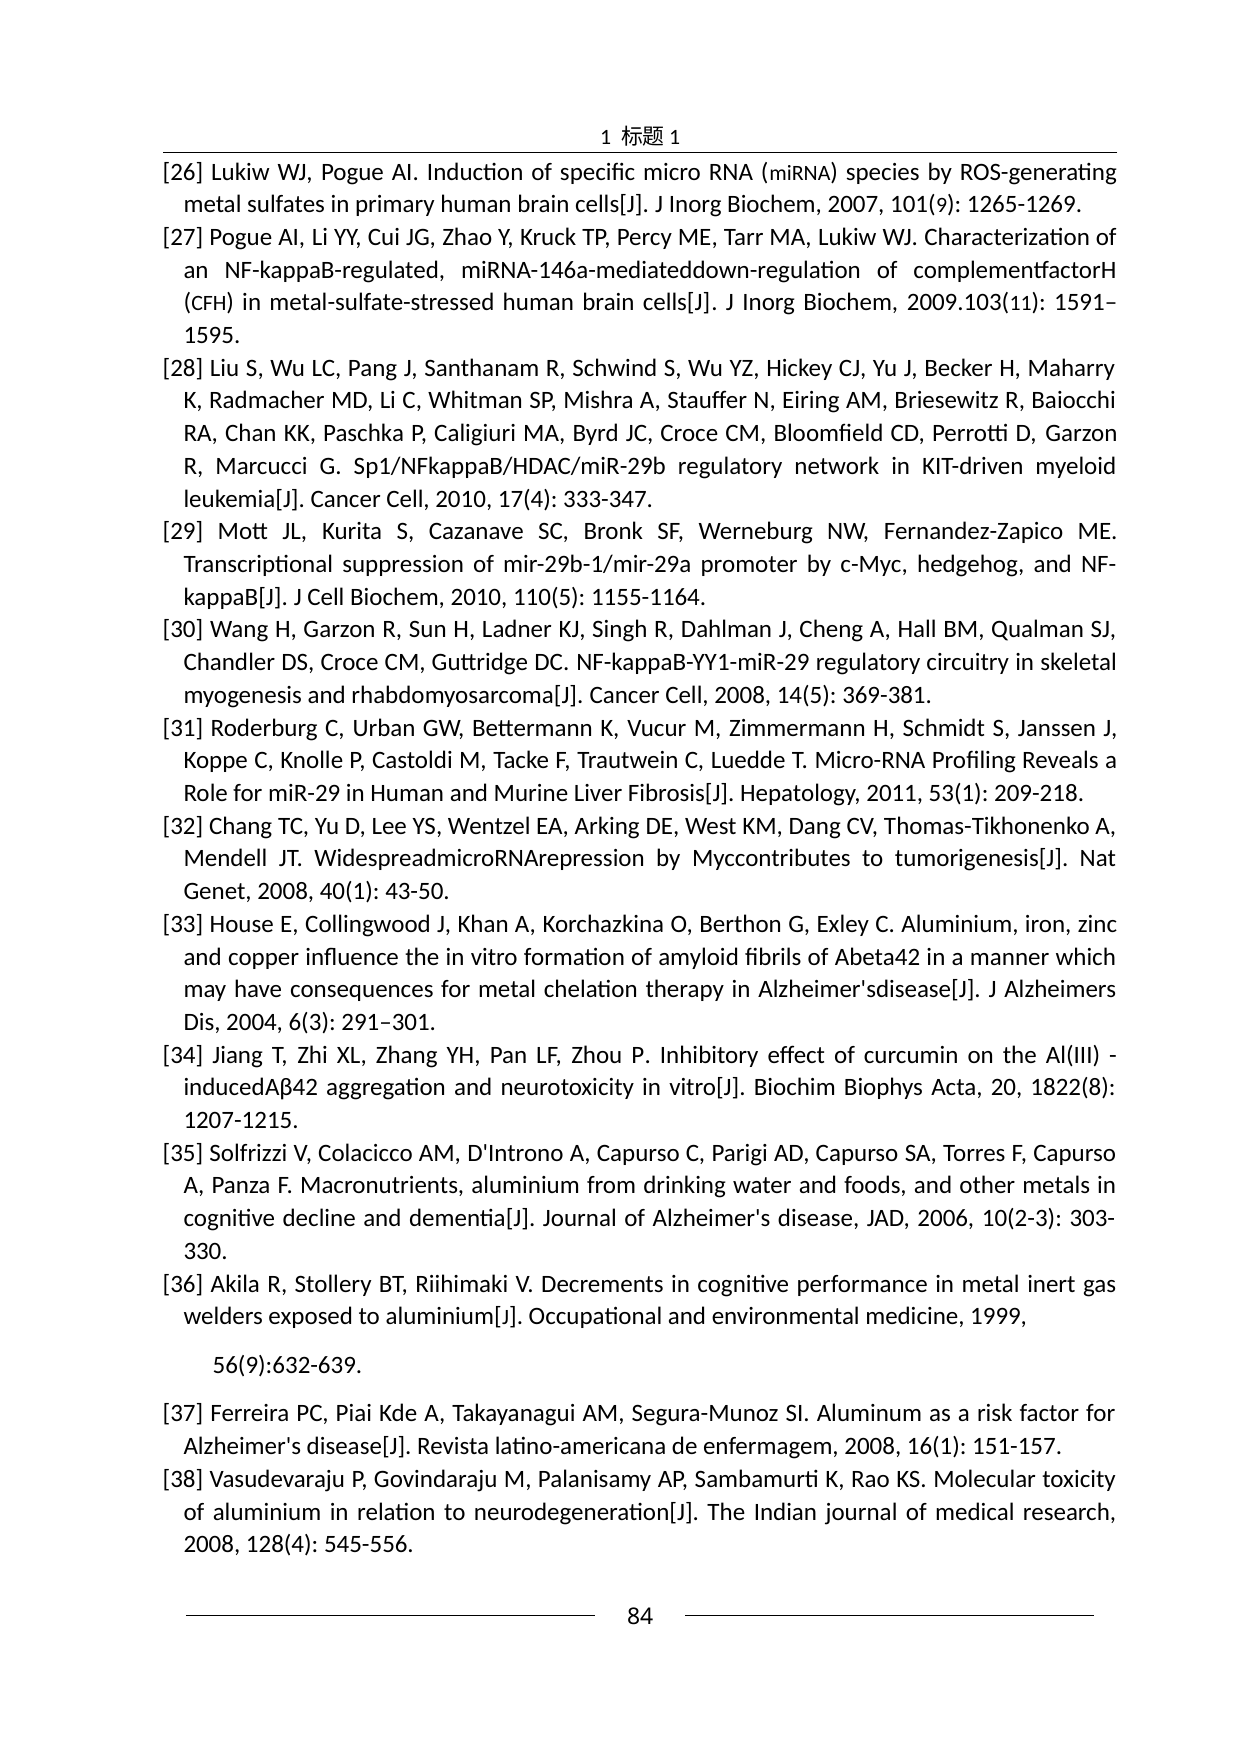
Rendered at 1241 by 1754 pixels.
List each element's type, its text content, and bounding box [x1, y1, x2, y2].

text [38] Vasudevaraju P, Govindaraju M, Palanisamy AP, Sambamurti K, Rao KS. Molecular toxicity of aluminium in relation to neurodegeneration[J]. The Indian journal of medical research, 2008, 128(4): 545-556. [162, 1461, 1117, 1559]
text [31] Roderburg C, Urban GW, Bettermann K, Vucur M, Zimmermann H, Schmidt S, Janssen J, Koppe C, Knolle P, Castoldi M, Tacke F, Trautwein C, Luedde T. Micro-RNA Proﬁling Reveals a Role for miR-29 in Human and Murine Liver Fibrosis[J]. Hepatology, 2011, 53(1): 209-218. [162, 709, 1117, 808]
text [30] Wang H, Garzon R, Sun H, Ladner KJ, Singh R, Dahlman J, Cheng A, Hall BM, Qualman SJ, Chandler DS, Croce CM, Guttridge DC. NF-kappaB-YY1-miR-29 regulatory circuitry in skeletal myogenesis and rhabdomyosarcoma[J]. Cancer Cell, 2008, 14(5): 369-381. [162, 611, 1117, 709]
text [27] Pogue AI, Li YY, Cui JG, Zhao Y, Kruck TP, Percy ME, Tarr MA, Lukiw WJ. Characterization of an NF-kappaB-regulated, miRNA-146a-mediateddown-regulation of complementfactorH (CFH) in metal-sulfate-stressed human brain cells[J]. J Inorg Biochem, 2009.103(11): 1591–1595. [162, 219, 1117, 350]
text 56(9):632-639. [162, 1331, 1117, 1379]
text [37] Ferreira PC, Piai Kde A, Takayanagui AM, Segura-Munoz SI. Aluminum as a risk factor for Alzheimer's disease[J]. Revista latino-americana de enfermagem, 2008, 16(1): 151-157. [162, 1395, 1117, 1461]
text [32] Chang TC, Yu D, Lee YS, Wentzel EA, Arking DE, West KM, Dang CV, Thomas-Tikhonenko A, Mendell JT. WidespreadmicroRNArepression by Myccontributes to tumorigenesis[J]. Nat Genet, 2008, 40(1): 43-50. [162, 808, 1117, 906]
text [26] Lukiw WJ, Pogue AI. Induction of specific micro RNA (miRNA) species by ROS-generating metal sulfates in primary human brain cells[J]. J Inorg Biochem, 2007, 101(9): 1265-1269. [162, 153, 1117, 219]
text [35] Solfrizzi V, Colacicco AM, D'Introno A, Capurso C, Parigi AD, Capurso SA, Torres F, Capurso A, Panza F. Macronutrients, aluminium from drinking water and foods, and other metals in cognitive decline and dementia[J]. Journal of Alzheimer's disease, JAD, 2006, 10(2-3): 303-330. [162, 1135, 1117, 1266]
text [29] Mott JL, Kurita S, Cazanave SC, Bronk SF, Werneburg NW, Fernandez-Zapico ME. Transcriptional suppression of mir-29b-1/mir-29a promoter by c-Myc, hedgehog, and NF-kappaB[J]. J Cell Biochem, 2010, 110(5): 1155-1164. [162, 513, 1117, 611]
text [34] Jiang T, Zhi XL, Zhang YH, Pan LF, Zhou P. Inhibitory effect of curcumin on the Al(III) -inducedAβ42 aggregation and neurotoxicity in vitro[J]. Biochim Biophys Acta, 20, 1822(8): 1207-1215. [162, 1037, 1117, 1135]
text [33] House E, Collingwood J, Khan A, Korchazkina O, Berthon G, Exley C. Aluminium, iron, zinc and copper influence the in vitro formation of amyloid fibrils of Abeta42 in a manner which may have consequences for metal chelation therapy in Alzheimer'sdisease[J]. J Alzheimers Dis, 2004, 6(3): 291–301. [162, 906, 1117, 1037]
text [28] Liu S, Wu LC, Pang J, Santhanam R, Schwind S, Wu YZ, Hickey CJ, Yu J, Becker H, Maharry K, Radmacher MD, Li C, Whitman SP, Mishra A, Stauffer N, Eiring AM, Briesewitz R, Baiocchi RA, Chan KK, Paschka P, Caligiuri MA, Byrd JC, Croce CM, Bloomfield CD, Perrotti D, Garzon R, Marcucci G. Sp1/NFkappaB/HDAC/miR-29b regulatory network in KIT-driven myeloid leukemia[J]. Cancer Cell, 2010, 17(4): 333-347. [162, 350, 1117, 513]
text [36] Akila R, Stollery BT, Riihimaki V. Decrements in cognitive performance in metal inert gas welders exposed to aluminium[J]. Occupational and environmental medicine, 1999, [162, 1266, 1117, 1331]
